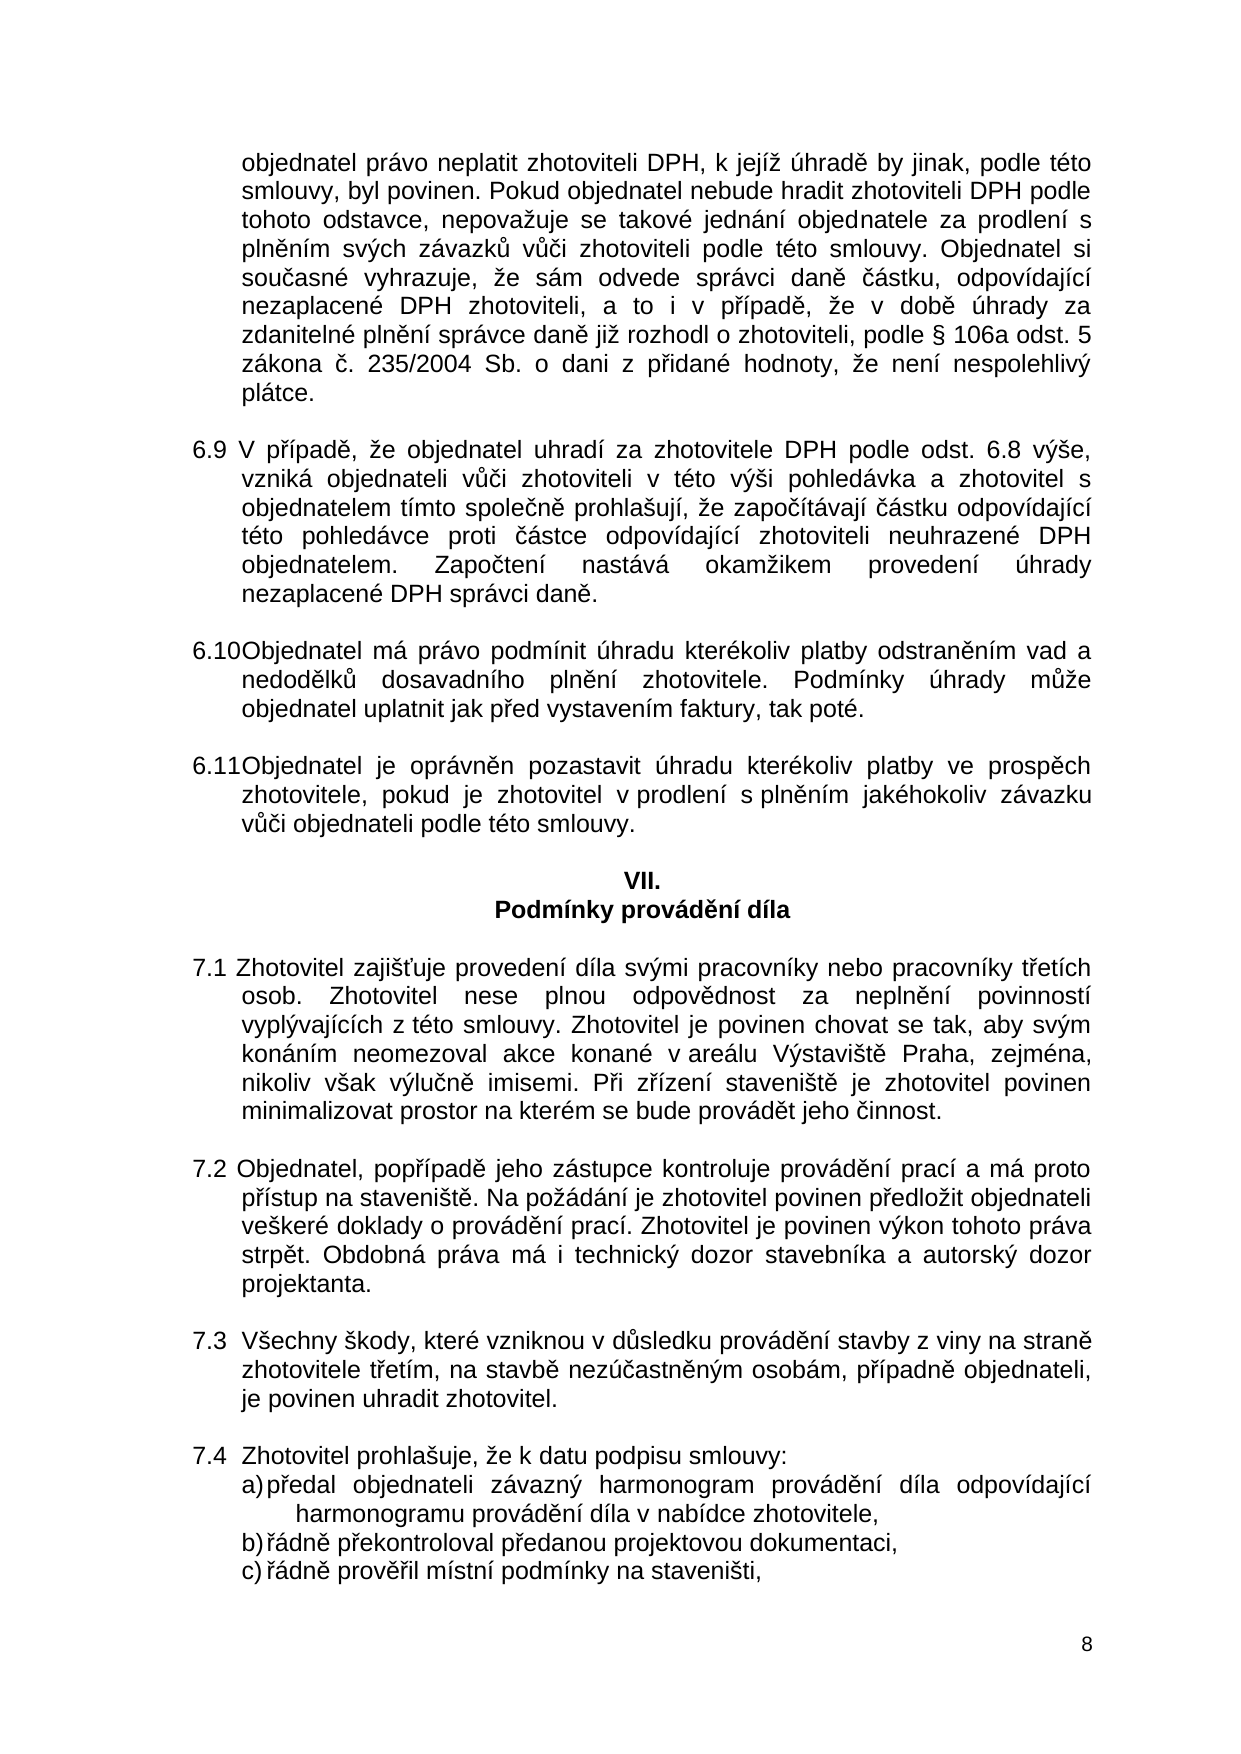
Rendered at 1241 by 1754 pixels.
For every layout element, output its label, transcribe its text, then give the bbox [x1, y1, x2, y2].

list předal objednateli závazný harmonogram provádění díla odpovídající harmonogramu provádění díla v nabídce zhotovitele, [241, 1470, 1093, 1528]
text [192, 148, 1093, 406]
text Podmínky provádění díla [192, 895, 1093, 924]
text 6.11 Objednatel je oprávněn pozastavit úhradu kterékoliv platby ve prospěch zhotovitele, pokud je zhotovitel v prodlení s plněním jakéhokoliv závazku vůči objednateli podle této smlouvy. [192, 751, 1093, 838]
text 7.4 Zhotovitel prohlašuje, že k datu podpisu smlouvy: [192, 1441, 1093, 1470]
text 7.2 Objednatel, popřípadě jeho zástupce kontroluje provádění prací a má proto přístup na staveniště. Na požádání je zhotovitel povinen předložit objednateli veškeré doklady o provádění prací. Zhotovitel je povinen výkon tohoto práva strpět. Obdobná práva má i technický dozor stavebníka a autorský dozor projektanta. [192, 1154, 1093, 1298]
text VII. [192, 866, 1093, 895]
list řádně prověřil místní podmínky na staveništi, [241, 1556, 1093, 1585]
text 7.3 Všechny škody, které vzniknou v důsledku provádění stavby z viny na straně zhotovitele třetím, na stavbě nezúčastněným osobám, případně objednateli, je povinen uhradit zhotovitel. [192, 1326, 1093, 1413]
text 7.1 Zhotovitel zajišťuje provedení díla svými pracovníky nebo pracovníky třetích osob. Zhotovitel nese plnou odpovědnost za neplnění povinností vyplývajících z této smlouvy. Zhotovitel je povinen chovat se tak, aby svým konáním neomezoval akce konané v areálu Výstaviště Praha, zejména, nikoliv však výlučně imisemi. Při zřízení staveniště je zhotovitel povinen minimalizovat prostor na kterém se bude provádět jeho činnost. [192, 953, 1093, 1125]
list řádně překontroloval předanou projektovou dokumentaci, [241, 1528, 1093, 1556]
text 6.9 V případě, že objednatel uhradí za zhotovitele DPH podle odst. 6.8 výše, vzniká objednateli vůči zhotoviteli v této výši pohledávka a zhotovitel s objednatelem tímto společně prohlašují, že započítávají částku odpovídající této pohledávce proti částce odpovídající zhotoviteli neuhrazené DPH objednatelem. Započtení nastává okamžikem provedení úhrady nezaplacené DPH správci daně. [192, 435, 1093, 608]
text 6.10 Objednatel má právo podmínit úhradu kterékoliv platby odstraněním vad a nedodělků dosavadního plnění zhotovitele. Podmínky úhrady může objednatel uplatnit jak před vystavením faktury, tak poté. [192, 636, 1093, 723]
